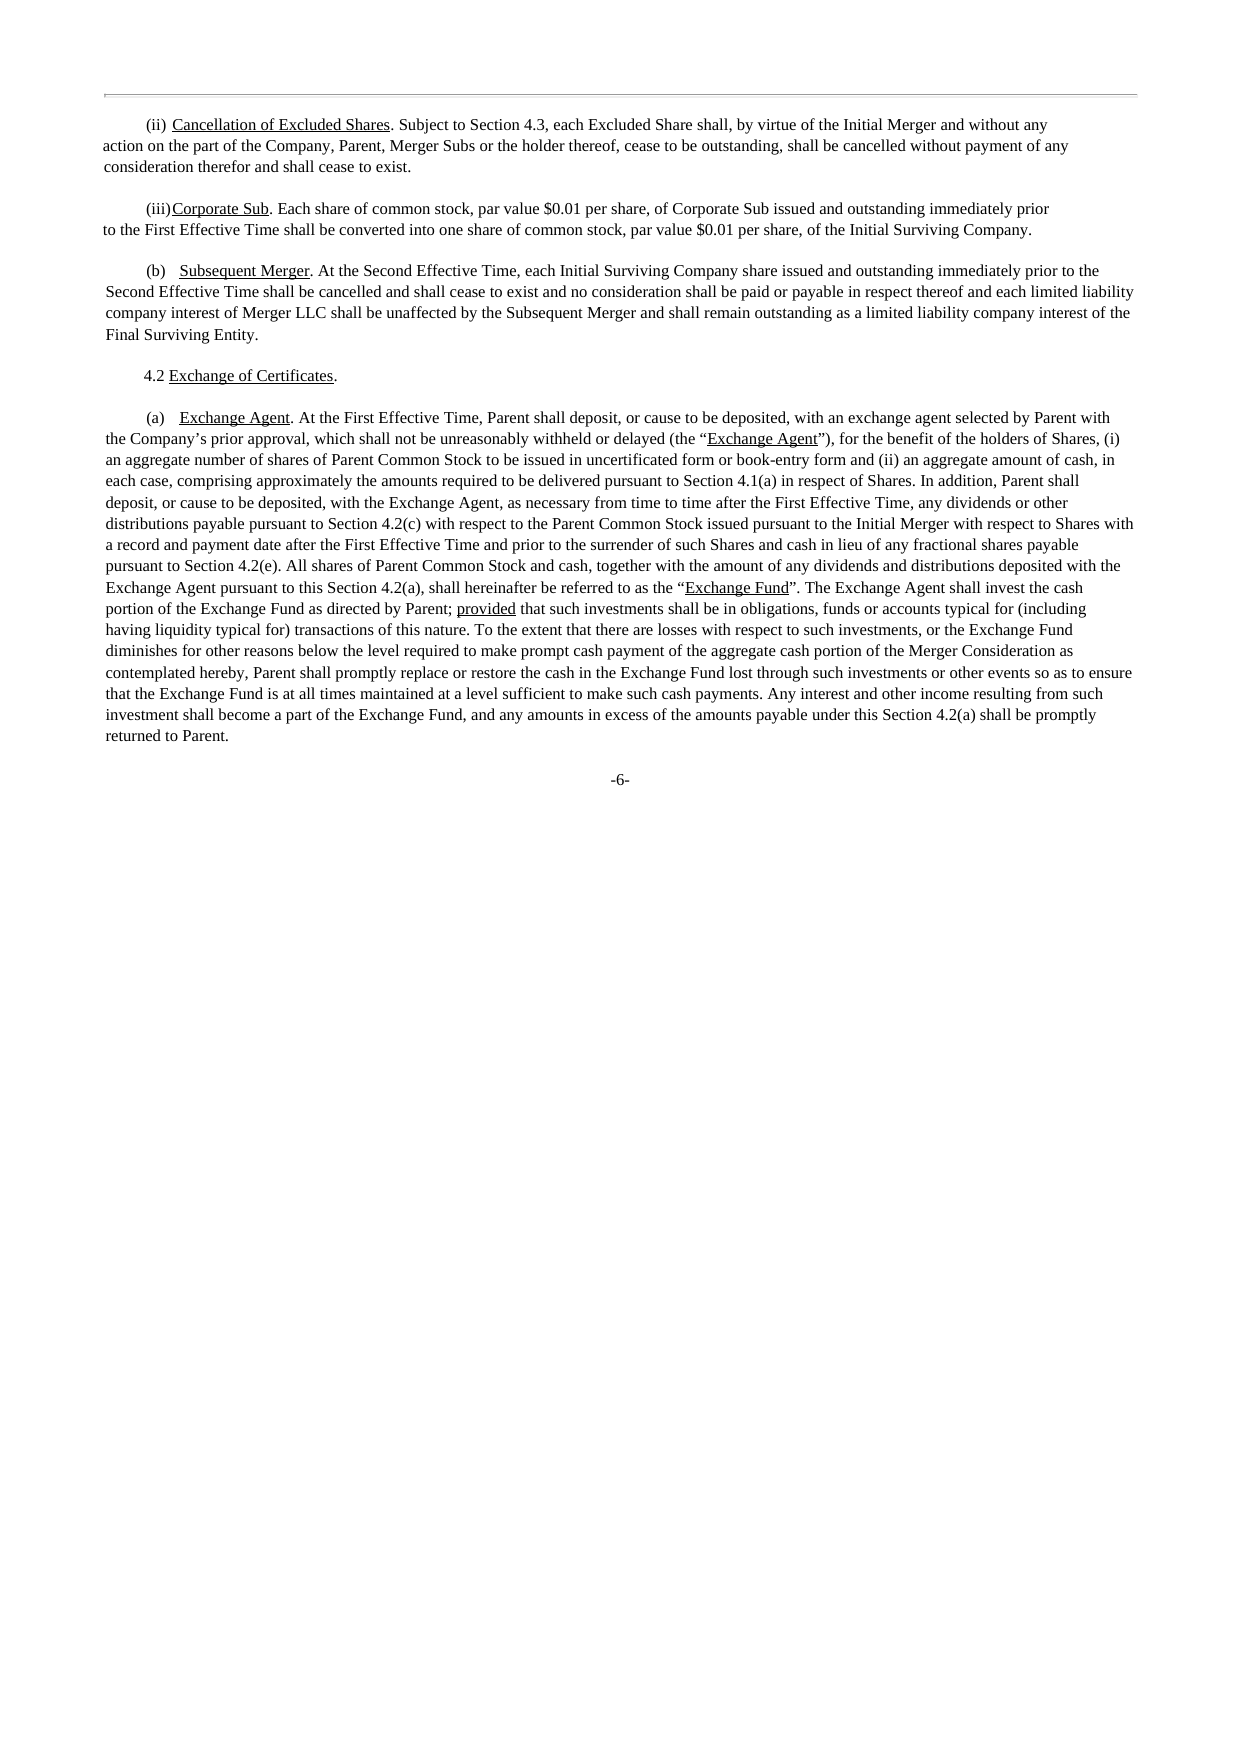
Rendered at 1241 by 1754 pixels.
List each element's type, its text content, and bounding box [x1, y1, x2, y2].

text to the First Effective Time shall be converted into one share of common stock, par value $0.01 per share, of the Initial Surviving Company. [103, 219, 1134, 238]
text -6- [116, 770, 1124, 789]
list Subsequent Merger. At the Second Effective Time, each Initial Surviving Company share issued and outstanding immediately prior to the Second Effective Time shall be cancelled and shall cease to exist and no consideration shall be paid or payable in respect thereof and each limited liability company interest of Merger LLC shall be unaffected by the Subsequent Merger and shall remain outstanding as a limited liability company interest of the Final Surviving Entity. [105, 261, 1134, 344]
list Corporate Sub. Each share of common stock, par value $0.01 per share, of Corporate Sub issued and outstanding immediately prior [146, 199, 1129, 218]
text 4.2 Exchange of Certificates. [143, 366, 730, 385]
list Exchange Agent. At the First Effective Time, Parent shall deposit, or cause to be deposited, with an exchange agent selected by Parent with the Company’s prior approval, which shall not be unreasonably withheld or delayed (the “Exchange Agent”), for the benefit of the holders of Shares, (i) an aggregate number of shares of Parent Common Stock to be issued in uncertificated form or book-entry form and (ii) an aggregate amount of cash, in each case, comprising approximately the amounts required to be delivered pursuant to Section 4.1(a) in respect of Shares. In addition, Parent shall deposit, or cause to be deposited, with the Exchange Agent, as necessary from time to time after the First Effective Time, any dividends or other distributions payable pursuant to Section 4.2(c) with respect to the Parent Common Stock issued pursuant to the Initial Merger with respect to Shares with a record and payment date after the First Effective Time and prior to the surrender of such Shares and cash in lieu of any fractional shares payable pursuant to Section 4.2(e). All shares of Parent Common Stock and cash, together with the amount of any dividends and distributions deposited with the Exchange Agent pursuant to this Section 4.2(a), shall hereinafter be referred to as the “Exchange Fund”. The Exchange Agent shall invest the cash portion of the Exchange Fund as directed by Parent; provided that such investments shall be in obligations, funds or accounts typical for (including having liquidity typical for) transactions of this nature. To the extent that there are losses with respect to such investments, or the Exchange Fund diminishes for other reasons below the level required to make prompt cash payment of the aggregate cash portion of the Merger Consideration as contemplated hereby, Parent shall promptly replace or restore the cash in the Exchange Fund lost through such investments or other events so as to ensure that the Exchange Fund is at all times maintained at a level sufficient to make such cash payments. Any interest and other income resulting from such investment shall become a part of the Exchange Fund, and any amounts in excess of the amounts payable under this Section 4.2(a) shall be promptly returned to Parent. [105, 407, 1134, 745]
list Cancellation of Excluded Shares. Subject to Section 4.3, each Excluded Share shall, by virtue of the Initial Merger and without any [146, 114, 1129, 133]
text action on the part of the Company, Parent, Merger Subs or the holder thereof, cease to be outstanding, shall be cancelled without payment of any consideration therefor and shall cease to exist. [103, 136, 1134, 176]
